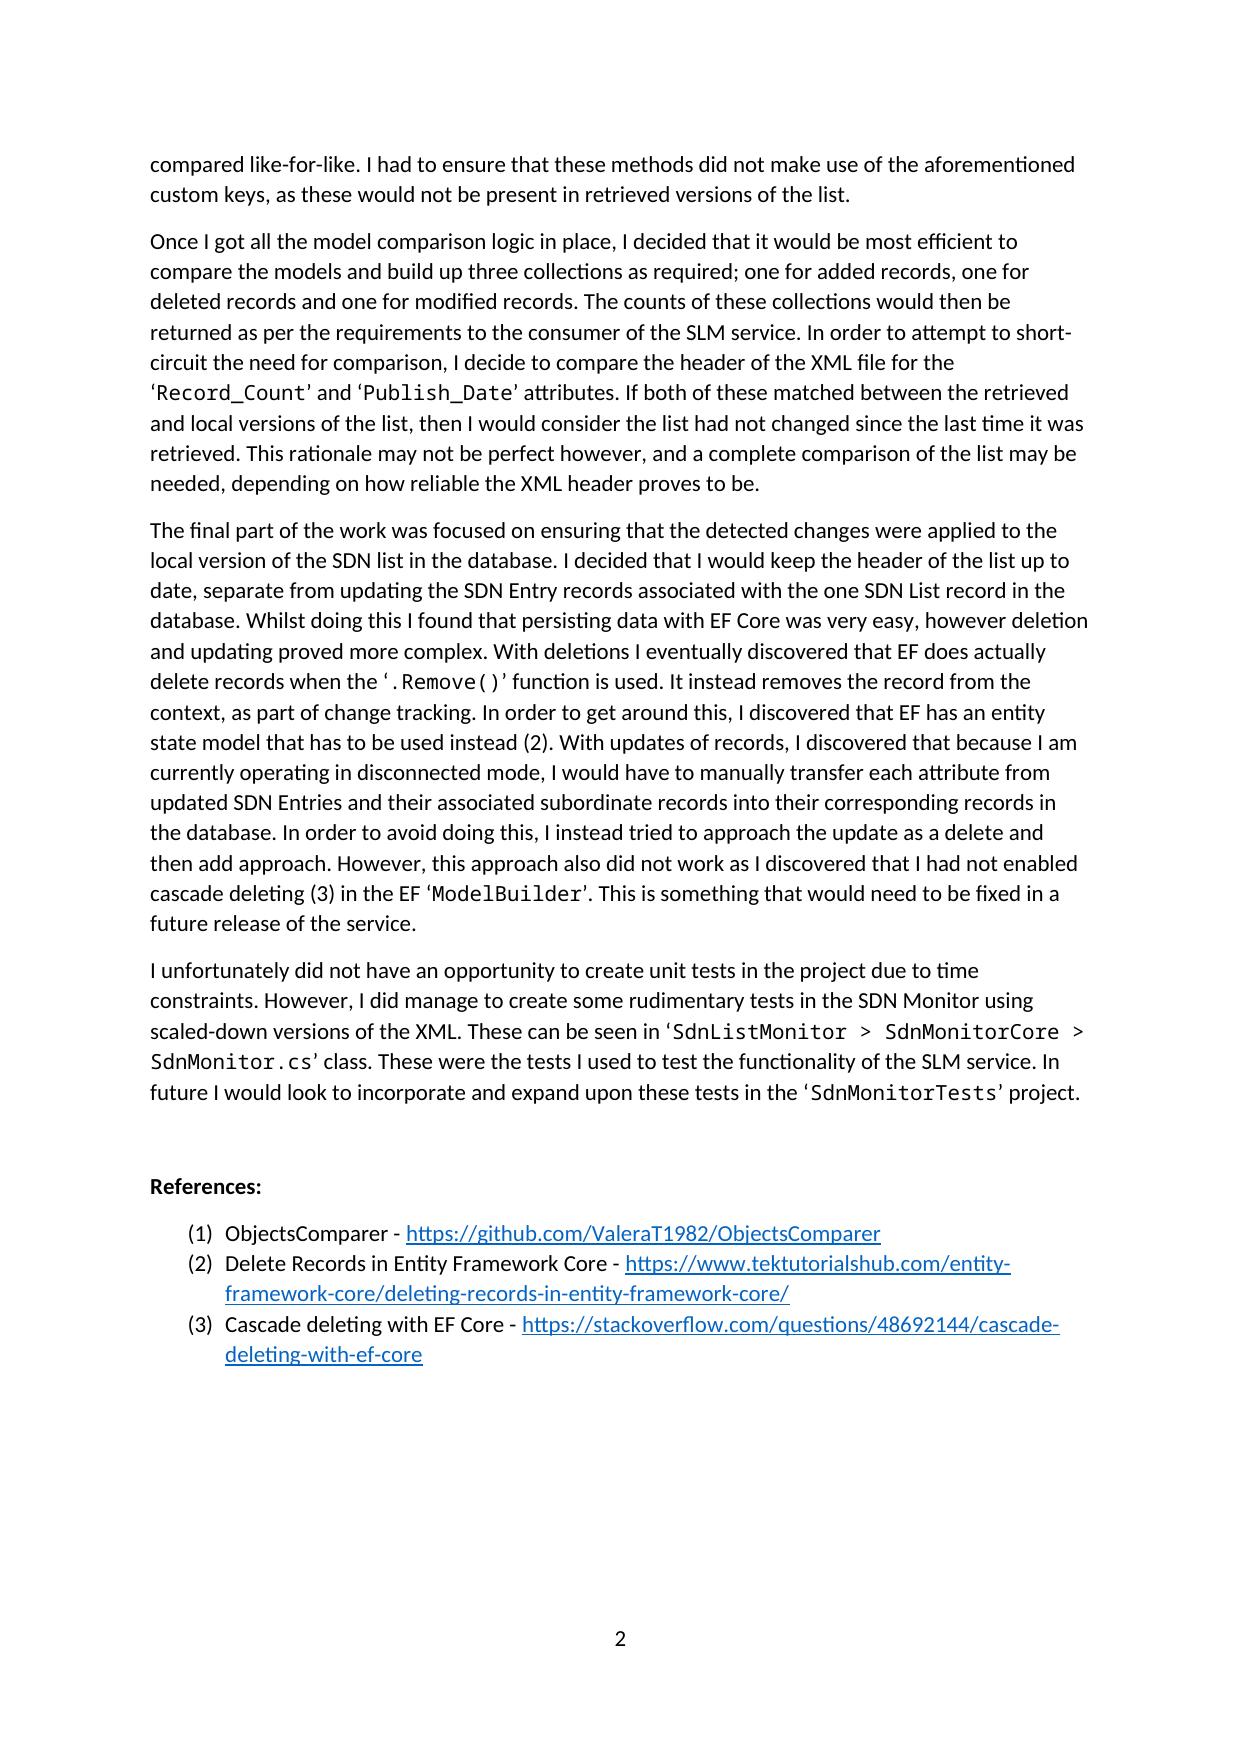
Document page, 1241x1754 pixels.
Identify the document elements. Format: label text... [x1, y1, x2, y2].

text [150, 150, 1090, 208]
text References: [150, 1172, 1090, 1200]
list Cascade deleting with EF Core - https://stackoverflow.com/questions/48692144/cascade-deleting-with-ef-core [187, 1310, 1090, 1368]
text The final part of the work was focused on ensuring that the detected changes were applied to the local version of the SDN list in the database. I decided that I would keep the header of the list up to date, separate from updating the SDN Entry records associated with the one SDN List record in the database. Whilst doing this I found that persisting data with EF Core was very easy, however deletion and updating proved more complex. With deletions I eventually discovered that EF does actually delete records when the ‘.Remove()’ function is used. It instead removes the record from the context, as part of change tracking. In order to get around this, I discovered that EF has an entity state model that has to be used instead (2). With updates of records, I discovered that because I am currently operating in disconnected mode, I would have to manually transfer each attribute from updated SDN Entries and their associated subordinate records into their corresponding records in the database. In order to avoid doing this, I instead tried to approach the update as a delete and then add approach. However, this approach also did not work as I discovered that I had not enabled cascade deleting (3) in the EF ‘ModelBuilder’. This is something that would need to be fixed in a future release of the service. [150, 516, 1090, 938]
text I unfortunately did not have an opportunity to create unit tests in the project due to time constraints. However, I did manage to create some rudimentary tests in the SDN Monitor using scaled-down versions of the XML. These can be seen in ‘SdnListMonitor > SdnMonitorCore > SdnMonitor.cs’ class. These were the tests I used to test the functionality of the SLM service. In future I would look to incorporate and expand upon these tests in the ‘SdnMonitorTests’ project. [150, 956, 1090, 1107]
list Delete Records in Entity Framework Core - https://www.tektutorialshub.com/entity-framework-core/deleting-records-in-entity-framework-core/ [187, 1249, 1090, 1308]
text Once I got all the model comparison logic in place, I decided that it would be most efficient to compare the models and build up three collections as required; one for added records, one for deleted records and one for modified records. The counts of these collections would then be returned as per the requirements to the consumer of the SLM service. In order to attempt to short-circuit the need for comparison, I decide to compare the header of the XML file for the ‘Record_Count’ and ‘Publish_Date’ attributes. If both of these matched between the retrieved and local versions of the list, then I would consider the list had not changed since the last time it was retrieved. This rationale may not be perfect however, and a complete comparison of the list may be needed, depending on how reliable the XML header proves to be. [150, 227, 1090, 497]
list ObjectsComparer - https://github.com/ValeraT1982/ObjectsComparer [187, 1219, 1090, 1247]
